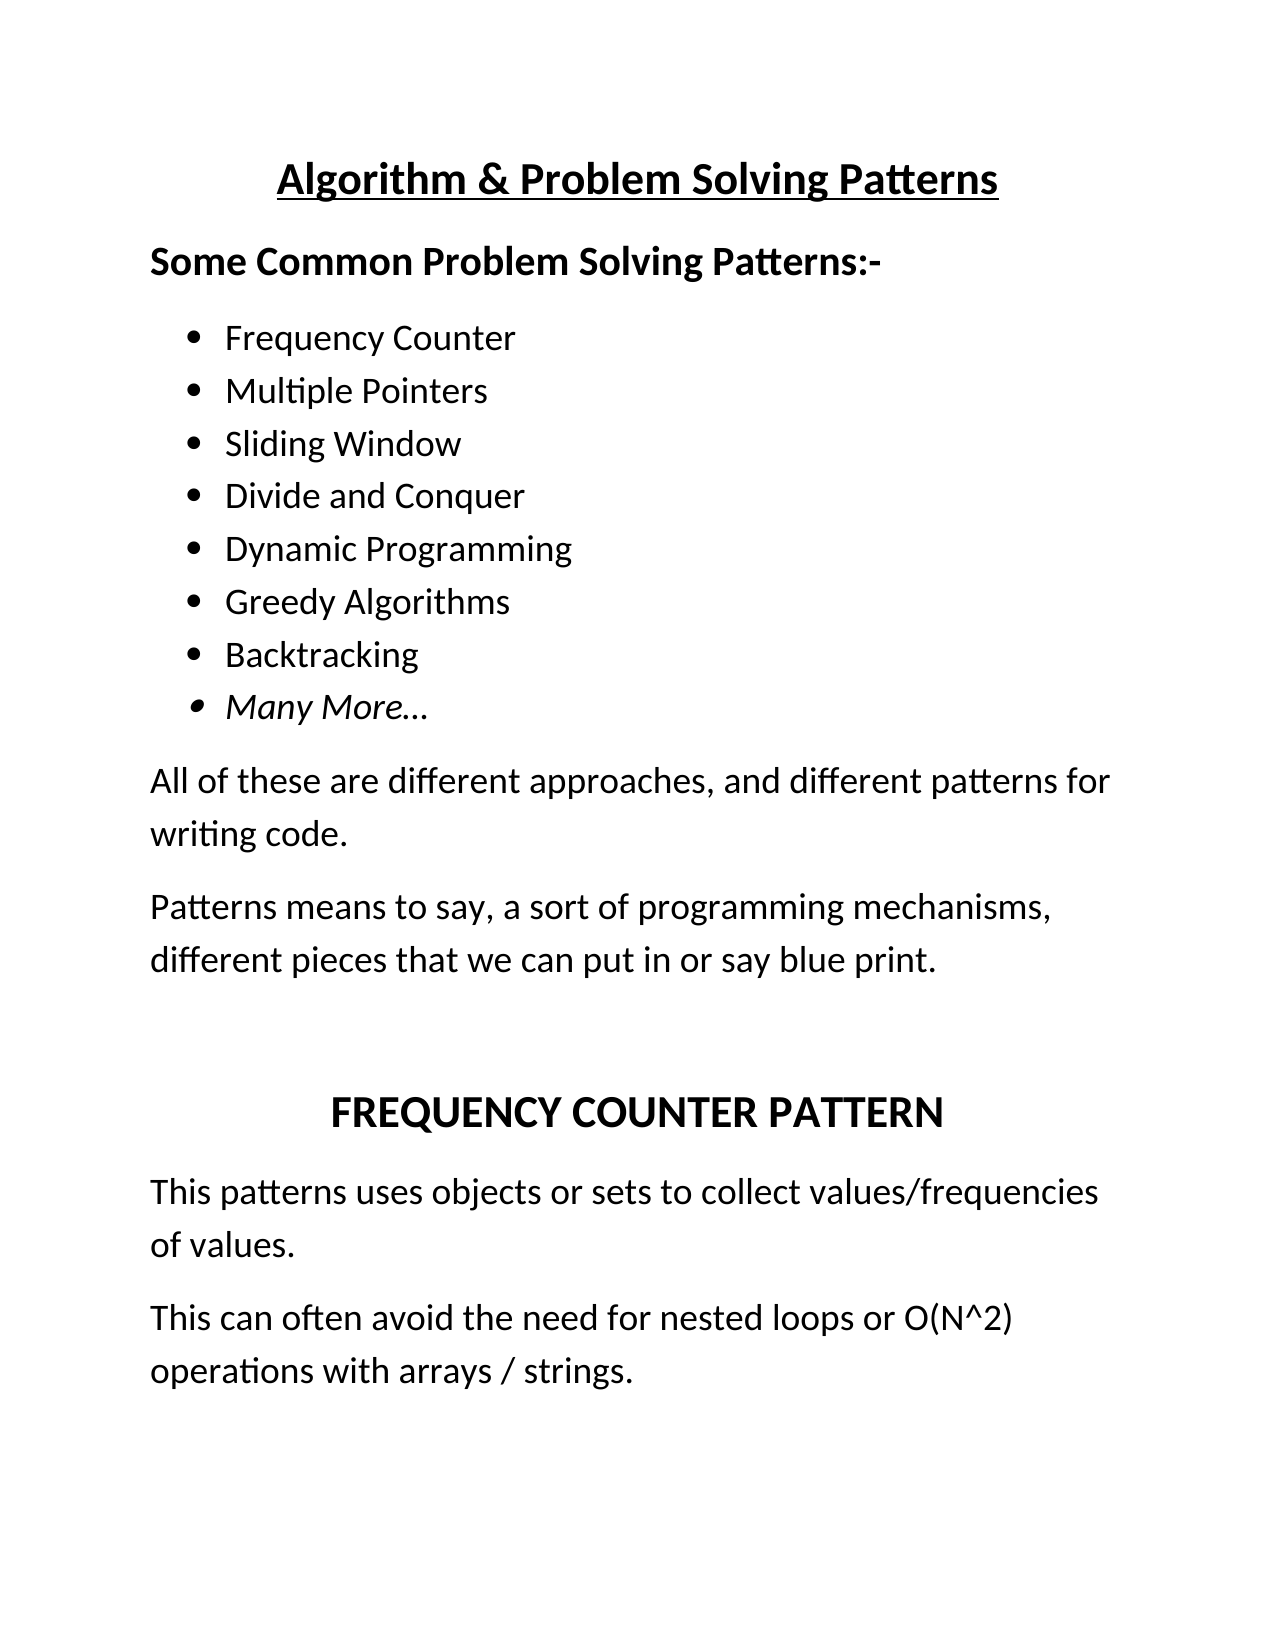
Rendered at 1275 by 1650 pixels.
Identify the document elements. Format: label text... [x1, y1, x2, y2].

list Divide and Conquer [187, 472, 1125, 518]
text Some Common Problem Solving Patterns:- [150, 235, 1125, 286]
list Frequency Counter [187, 314, 1125, 360]
list Multiple Pointers [187, 367, 1125, 413]
list Dynamic Programming [187, 525, 1125, 571]
text Patterns means to say, a sort of programming mechanisms, different pieces that we can put in or say blue print. [150, 883, 1125, 982]
list Sliding Window [187, 420, 1125, 466]
list Many More… [187, 683, 1125, 729]
text All of these are different approaches, and different patterns for writing code. [150, 757, 1125, 855]
text FREQUENCY COUNTER PATTERN [150, 1083, 1125, 1139]
text This patterns uses objects or sets to collect values/frequencies of values. [150, 1168, 1125, 1267]
list Backtracking [187, 631, 1125, 676]
list Greedy Algorithms [187, 578, 1125, 624]
text This can often avoid the need for nested loops or O(N^2) operations with arrays / strings. [150, 1294, 1125, 1393]
text Algorithm & Problem Solving Patterns [150, 150, 1125, 206]
